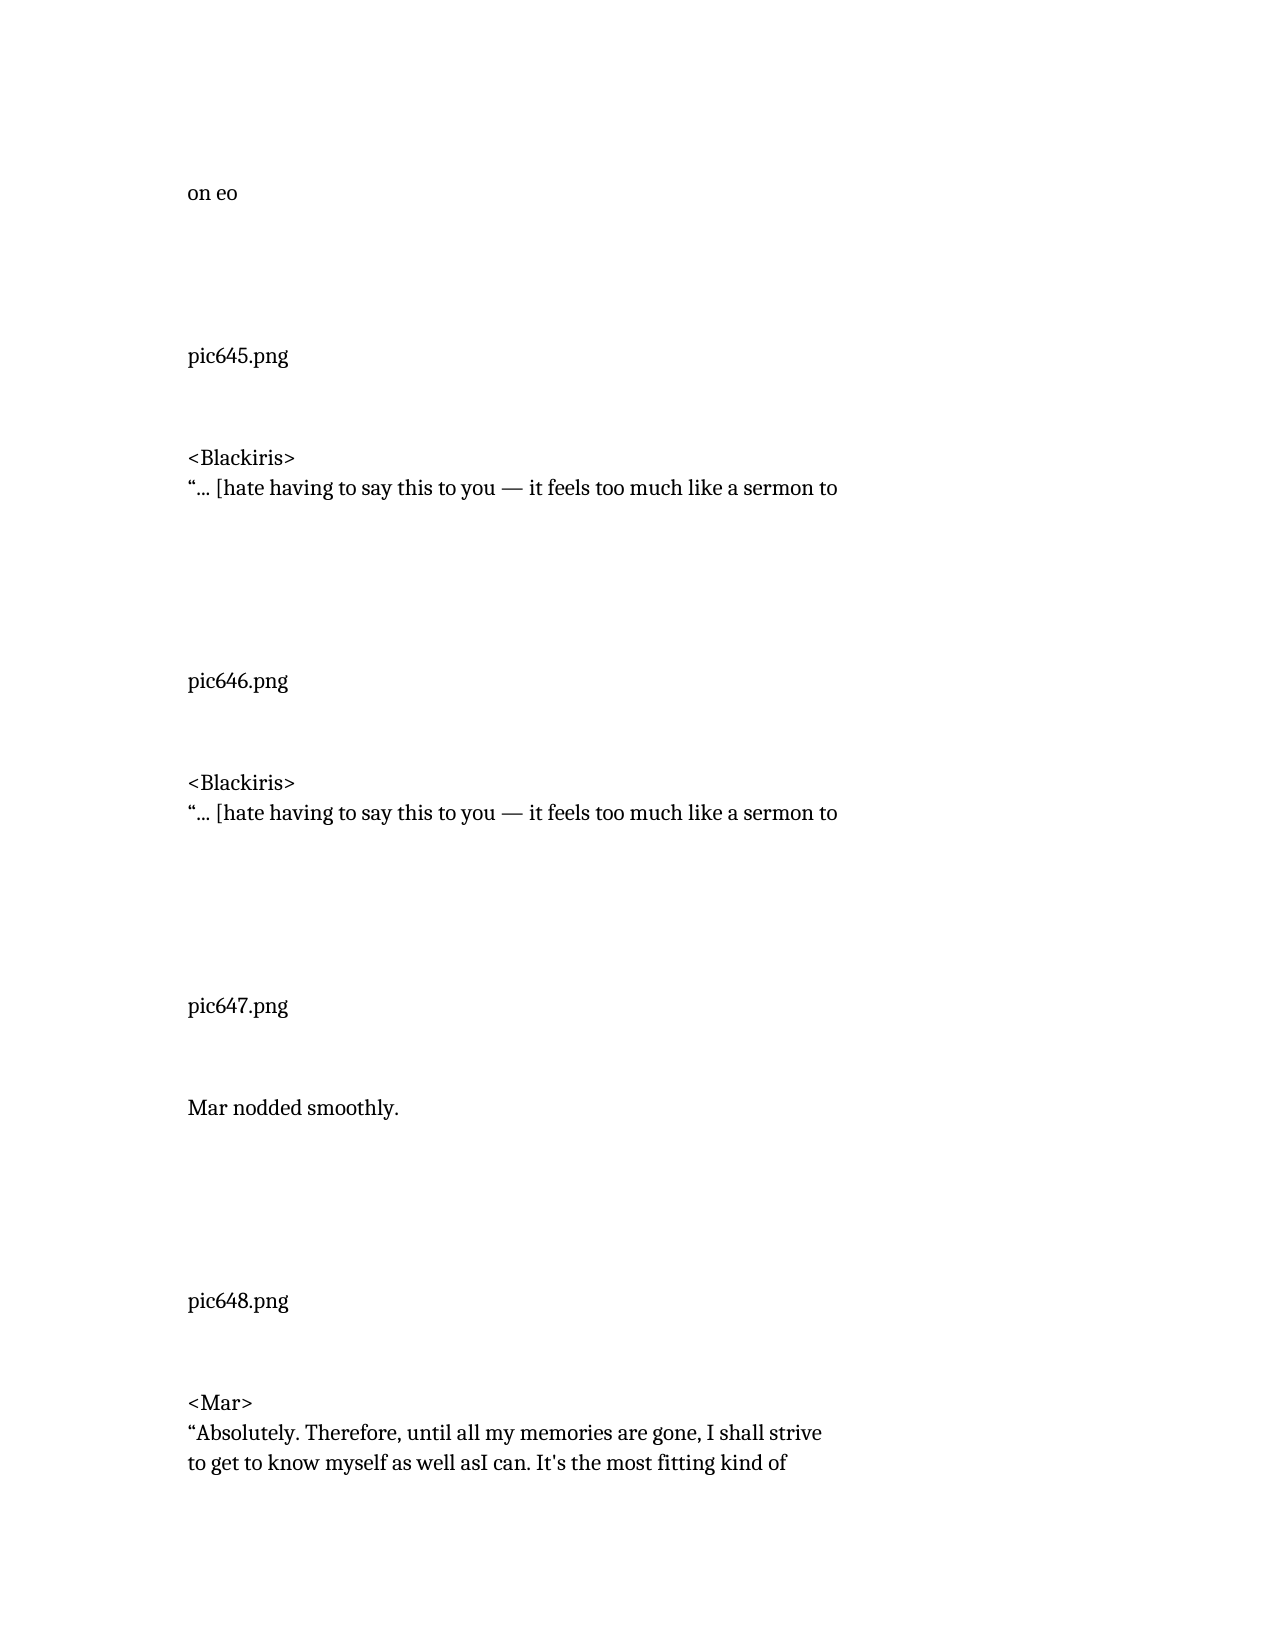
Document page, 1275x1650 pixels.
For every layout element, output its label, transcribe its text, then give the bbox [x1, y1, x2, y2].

text pic648.png [187, 1287, 1087, 1314]
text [187, 150, 1087, 237]
text Mar nodded smoothly. [187, 1095, 1087, 1182]
text <Blackiris> “... [hate having to say this to you — it feels too much like a sermon to [187, 770, 1087, 887]
text pic646.png [187, 668, 1087, 694]
text <Blackiris> “... [hate having to say this to you — it feels too much like a sermon to [187, 445, 1087, 562]
text pic645.png [187, 343, 1087, 369]
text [187, 1389, 1087, 1476]
text pic647.png [187, 993, 1087, 1019]
